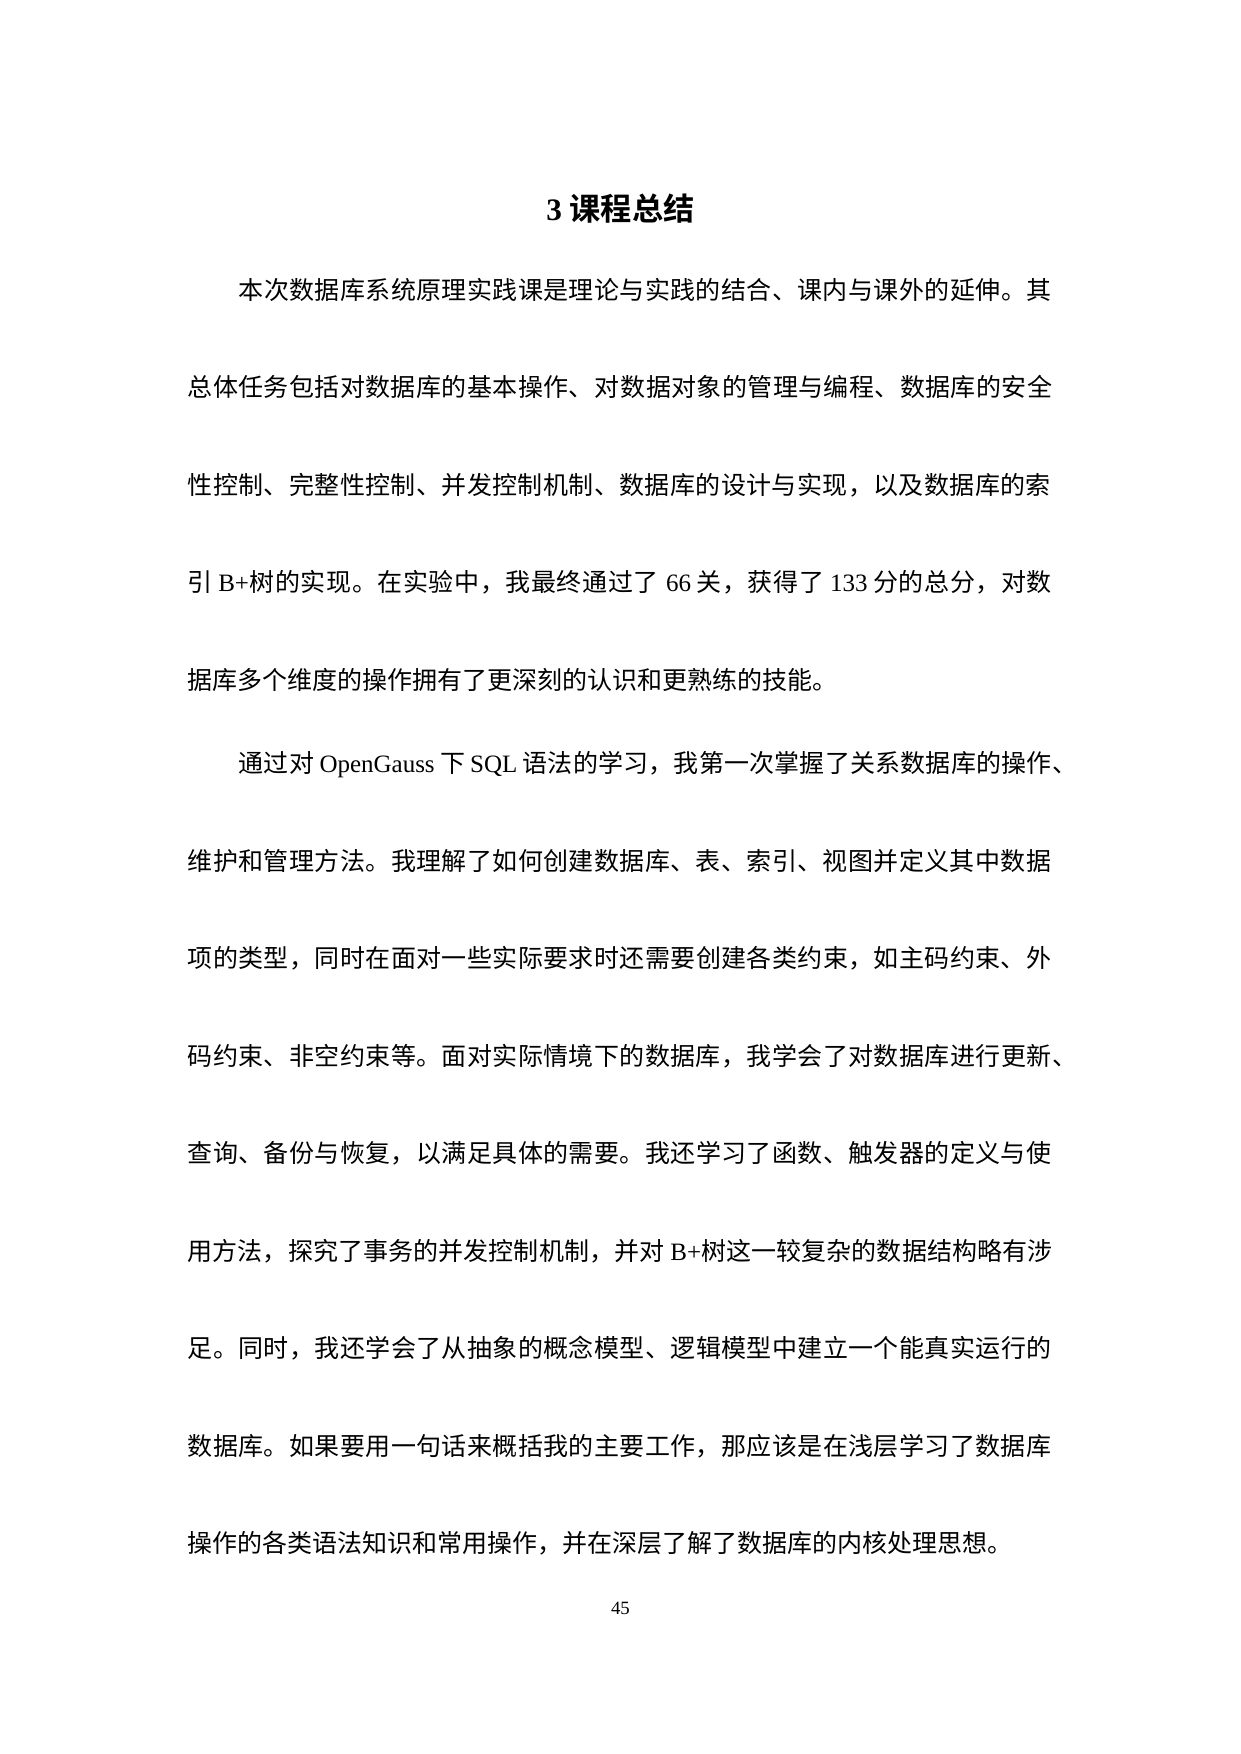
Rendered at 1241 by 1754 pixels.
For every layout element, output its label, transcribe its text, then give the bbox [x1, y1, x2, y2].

text 本次数据库系统原理实践课是理论与实践的结合、课内与课外的延伸。其总体任务包括对数据库的基本操作、对数据对象的管理与编程、数据库的安全性控制、完整性控制、并发控制机制、数据库的设计与实现，以及数据库的索引B+树的实现。在实验中，我最终通过了66关，获得了133分的总分，对数据库多个维度的操作拥有了更深刻的认识和更熟练的技能。 [187, 256, 1053, 711]
subtitle 3 课程总结 [187, 175, 1053, 240]
text 通过对OpenGauss下SQL语法的学习，我第一次掌握了关系数据库的操作、维护和管理方法。我理解了如何创建数据库、表、索引、视图并定义其中数据项的类型，同时在面对一些实际要求时还需要创建各类约束，如主码约束、外码约束、非空约束等。面对实际情境下的数据库，我学会了对数据库进行更新、查询、备份与恢复，以满足具体的需要。我还学习了函数、触发器的定义与使用方法，探究了事务的并发控制机制，并对B+树这一较复杂的数据结构略有涉足。同时，我还学会了从抽象的概念模型、逻辑模型中建立一个能真实运行的数据库。如果要用一句话来概括我的主要工作，那应该是在浅层学习了数据库操作的各类语法知识和常用操作，并在深层了解了数据库的内核处理思想。 [187, 729, 1053, 1574]
